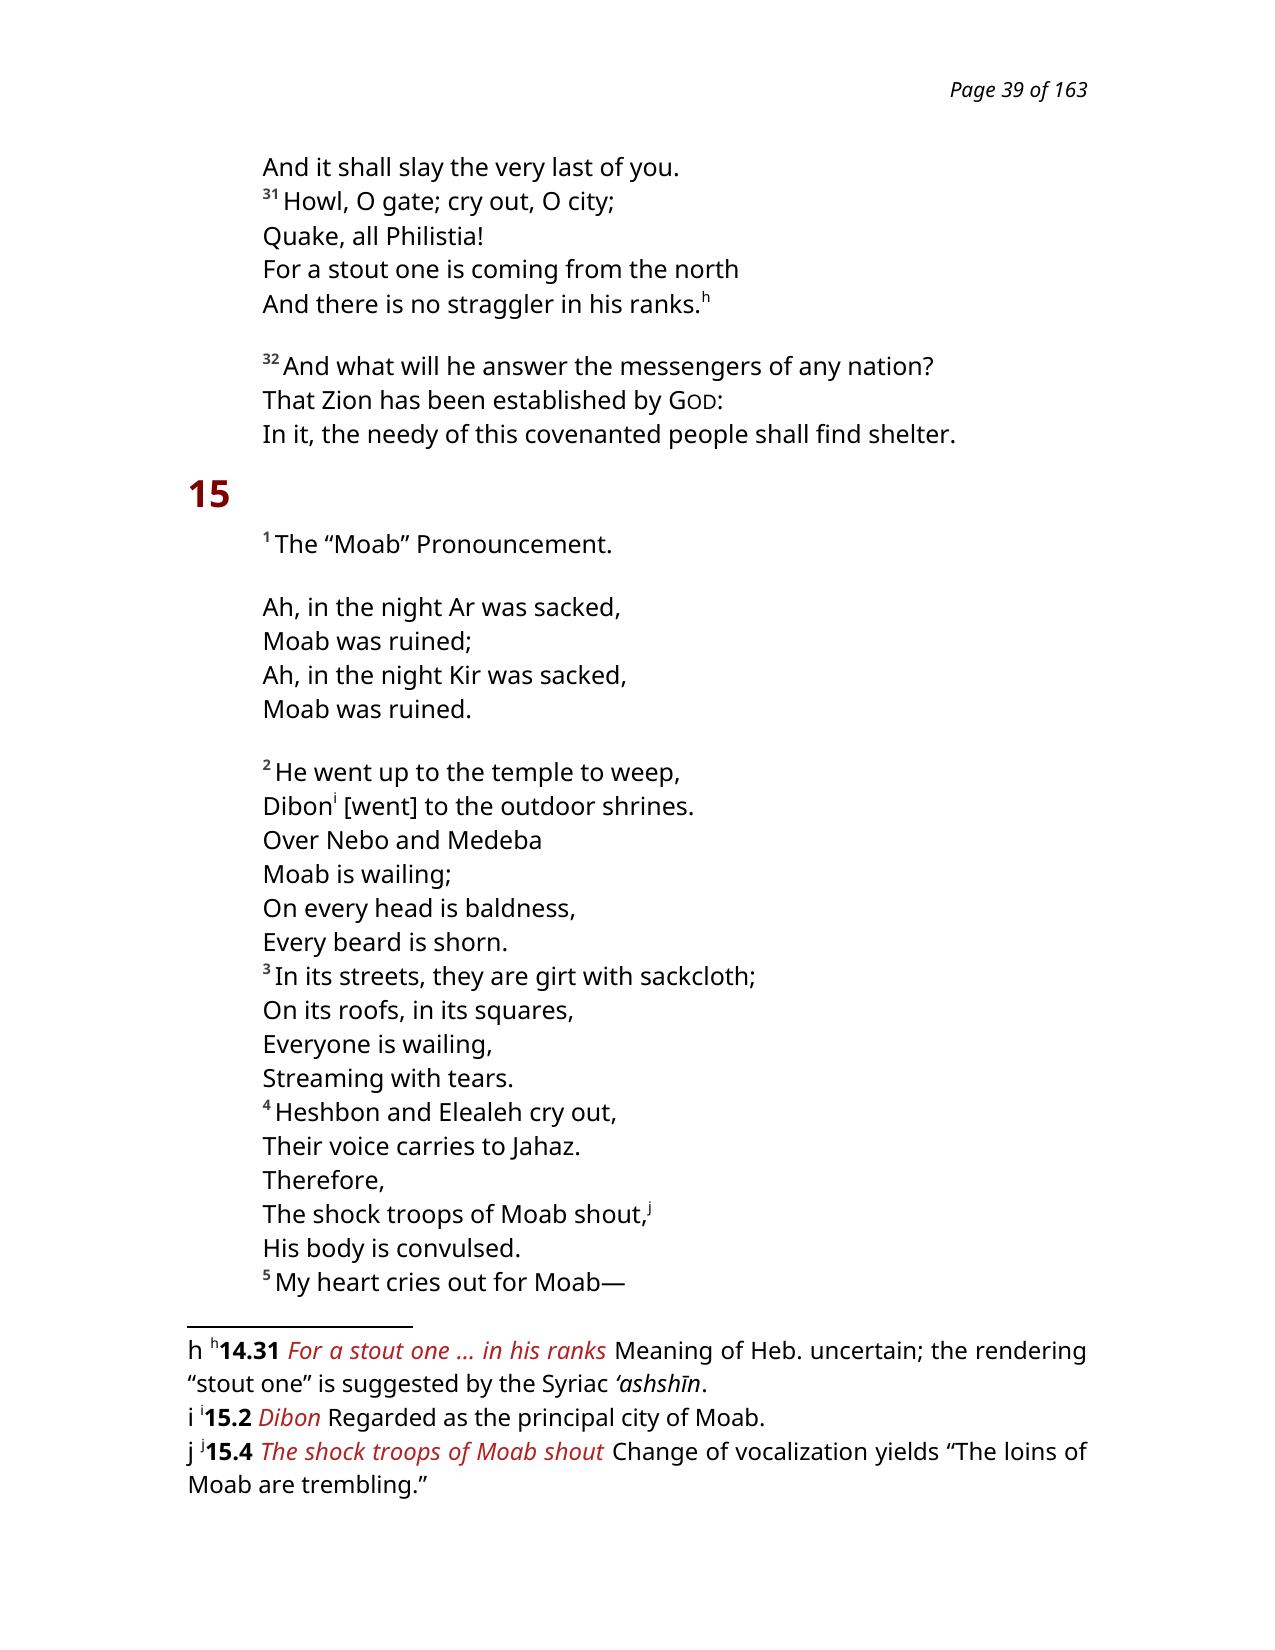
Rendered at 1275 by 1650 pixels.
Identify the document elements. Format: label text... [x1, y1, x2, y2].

text 31 Howl, O gate; cry out, O city; [262, 184, 1087, 218]
text Therefore, [262, 1163, 1087, 1197]
text Moab was ruined; [262, 623, 1087, 658]
text Moab is wailing; [262, 856, 1087, 890]
text The shock troops of Moab shout,j [262, 1197, 1087, 1231]
text Streaming with tears. [262, 1061, 1087, 1095]
text Their voice carries to Jahaz. [262, 1129, 1087, 1163]
text In it, the needy of this covenanted people shall find shelter. [262, 417, 1087, 451]
text 5 My heart cries out for Moab— [262, 1265, 1087, 1299]
text Every beard is shorn. [262, 924, 1087, 958]
text His body is convulsed. [262, 1231, 1087, 1265]
text On its roofs, in its squares, [262, 993, 1087, 1027]
text On every head is baldness, [262, 890, 1087, 924]
text Quake, all Philistia! [262, 218, 1087, 252]
text 4 Heshbon and Elealeh cry out, [262, 1095, 1087, 1129]
text For a stout one is coming from the north [262, 252, 1087, 286]
text 32 And what will he answer the messengers of any nation? [262, 349, 1087, 383]
text And there is no straggler in his ranks.h [262, 286, 1087, 320]
text That Zion has been established by God: [262, 383, 1087, 417]
text 15 [187, 468, 1087, 519]
text 2 He went up to the temple to weep, [262, 754, 1087, 788]
text 3 In its streets, they are girt with sackcloth; [262, 958, 1087, 993]
text 1 The “Moab” Pronouncement. [262, 527, 1087, 561]
text Ah, in the night Ar was sacked, [262, 589, 1087, 623]
text Diboni [went] to the outdoor shrines. [262, 788, 1087, 822]
text And it shall slay the very last of you. [262, 150, 1087, 184]
text Ah, in the night Kir was sacked, [262, 658, 1087, 692]
text Over Nebo and Medeba [262, 822, 1087, 856]
text Moab was ruined. [262, 692, 1087, 726]
text Everyone is wailing, [262, 1027, 1087, 1061]
